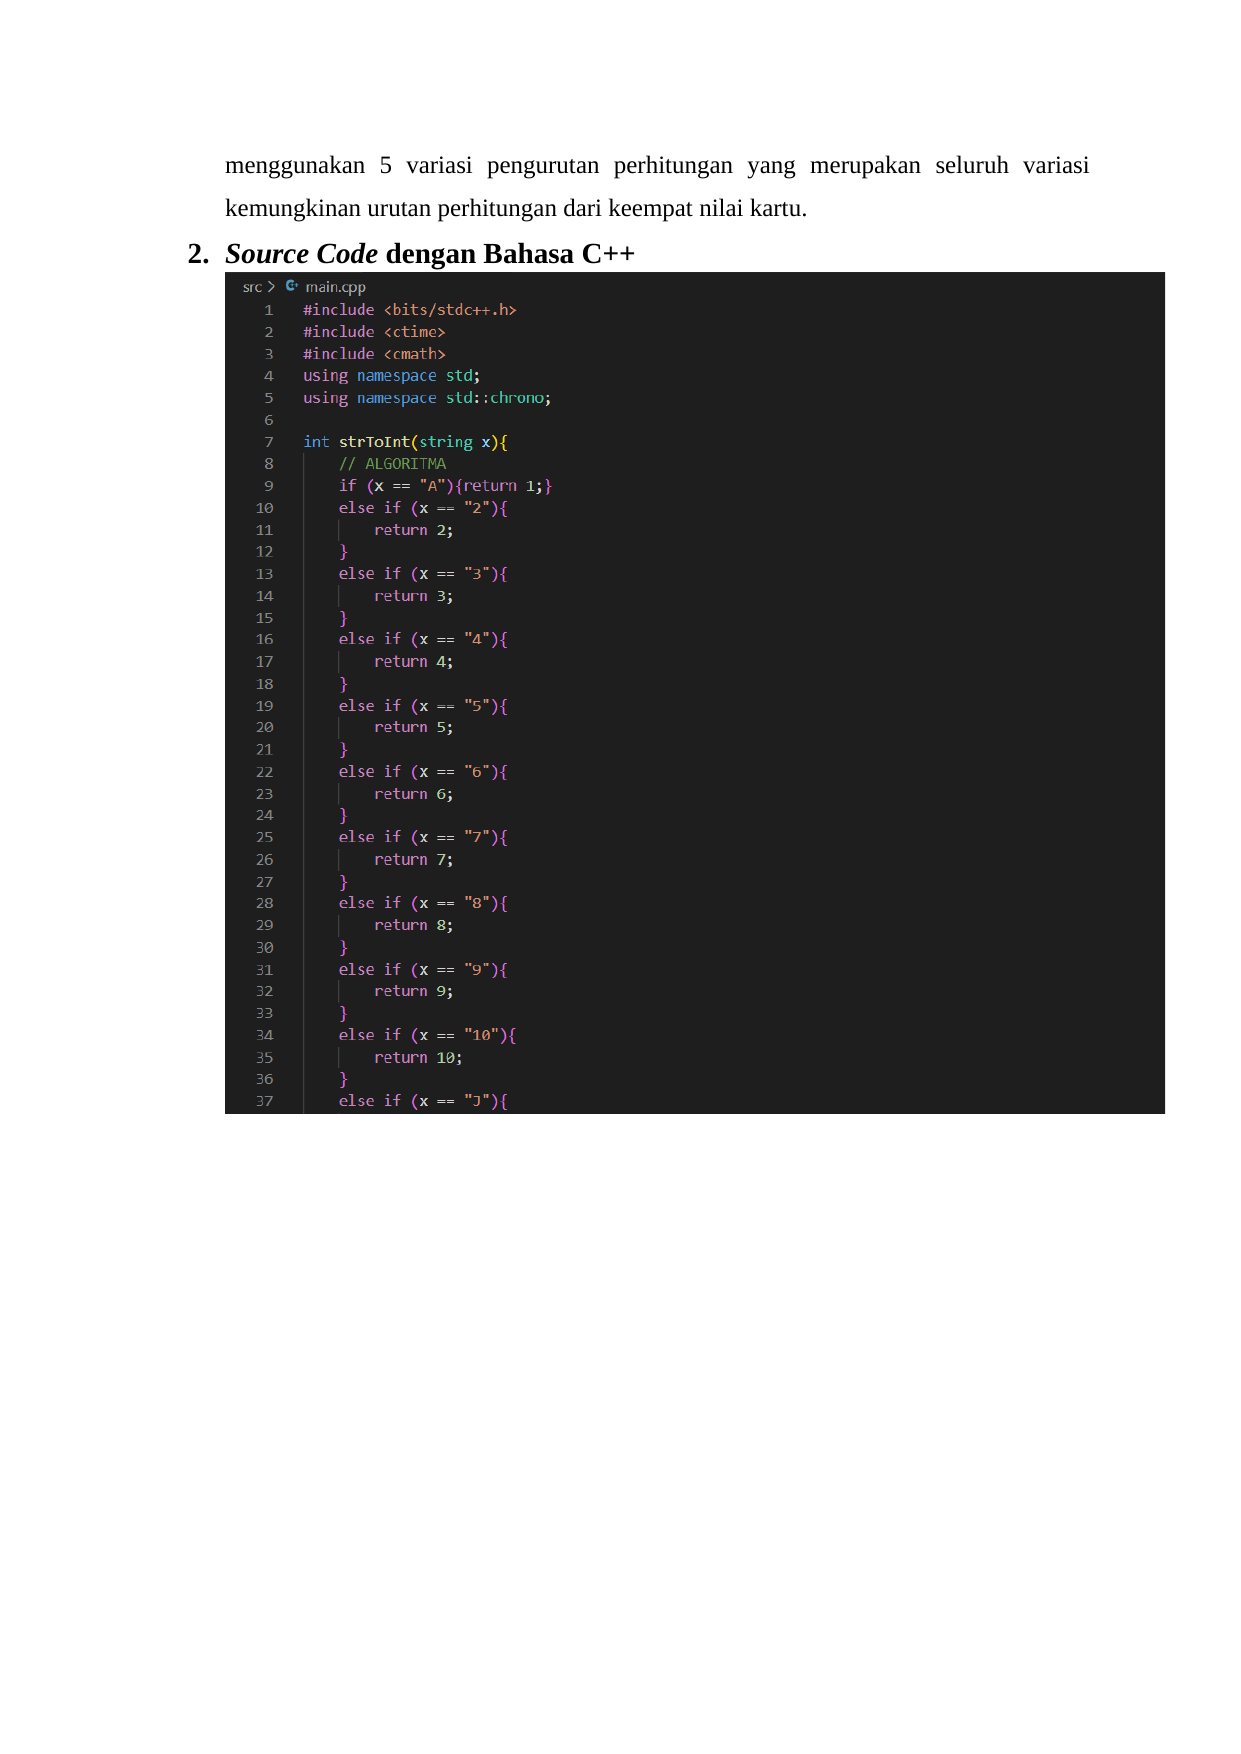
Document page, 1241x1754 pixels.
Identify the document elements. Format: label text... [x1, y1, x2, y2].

list Source Code dengan Bahasa C++ [187, 236, 1090, 270]
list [225, 150, 1090, 222]
picture [225, 272, 1166, 1114]
